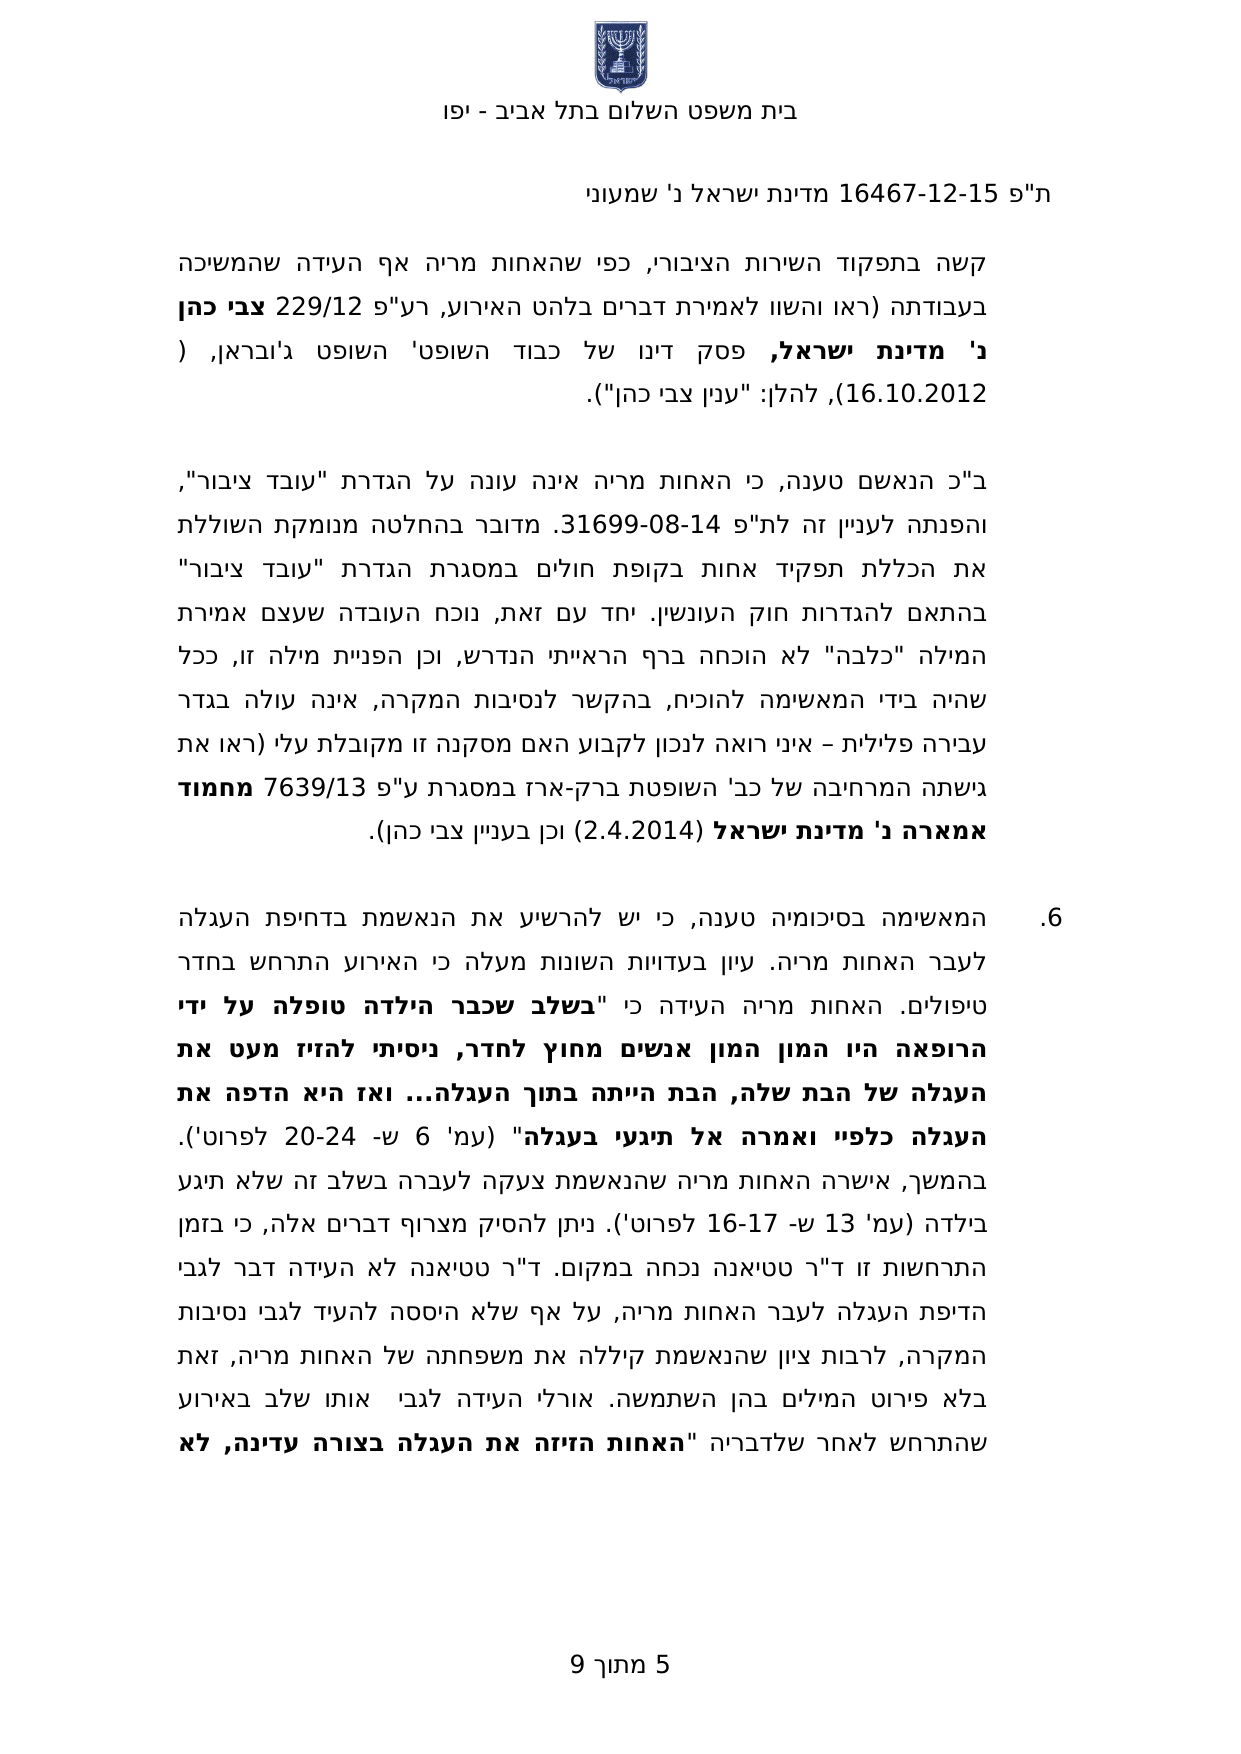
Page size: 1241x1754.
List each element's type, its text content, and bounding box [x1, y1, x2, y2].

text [177, 903, 1063, 1458]
text ב"כ הנאשם טענה, כי האחות מריה אינה עונה על הגדרת "עובד ציבור", והפנתה לעניין זה לת"פ 31699-08-14. מדובר בהחלטה מנומקת השוללת את הכללת תפקיד אחות בקופת חולים במסגרת הגדרת "עובד ציבור" בהתאם להגדרות חוק העונשין. יחד עם זאת, נוכח העובדה שעצם אמירת המילה "כלבה" לא הוכחה ברף הראייתי הנדרש, וכן הפניית מילה זו, ככל שהיה בידי המאשימה להוכיח, בהקשר לנסיבות המקרה, אינה עולה בגדר עבירה פלילית – איני רואה לנכון לקבוע האם מסקנה זו מקובלת עלי (ראו את גישתה המרחיבה של כב' השופטת ברק-ארז במסגרת ע"פ 7639/13 מחמוד אמארה נ' מדינת ישראל (2.4.2014) וכן בעניין צבי כהן). [177, 467, 988, 846]
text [177, 248, 988, 409]
picture [589, 19, 651, 96]
